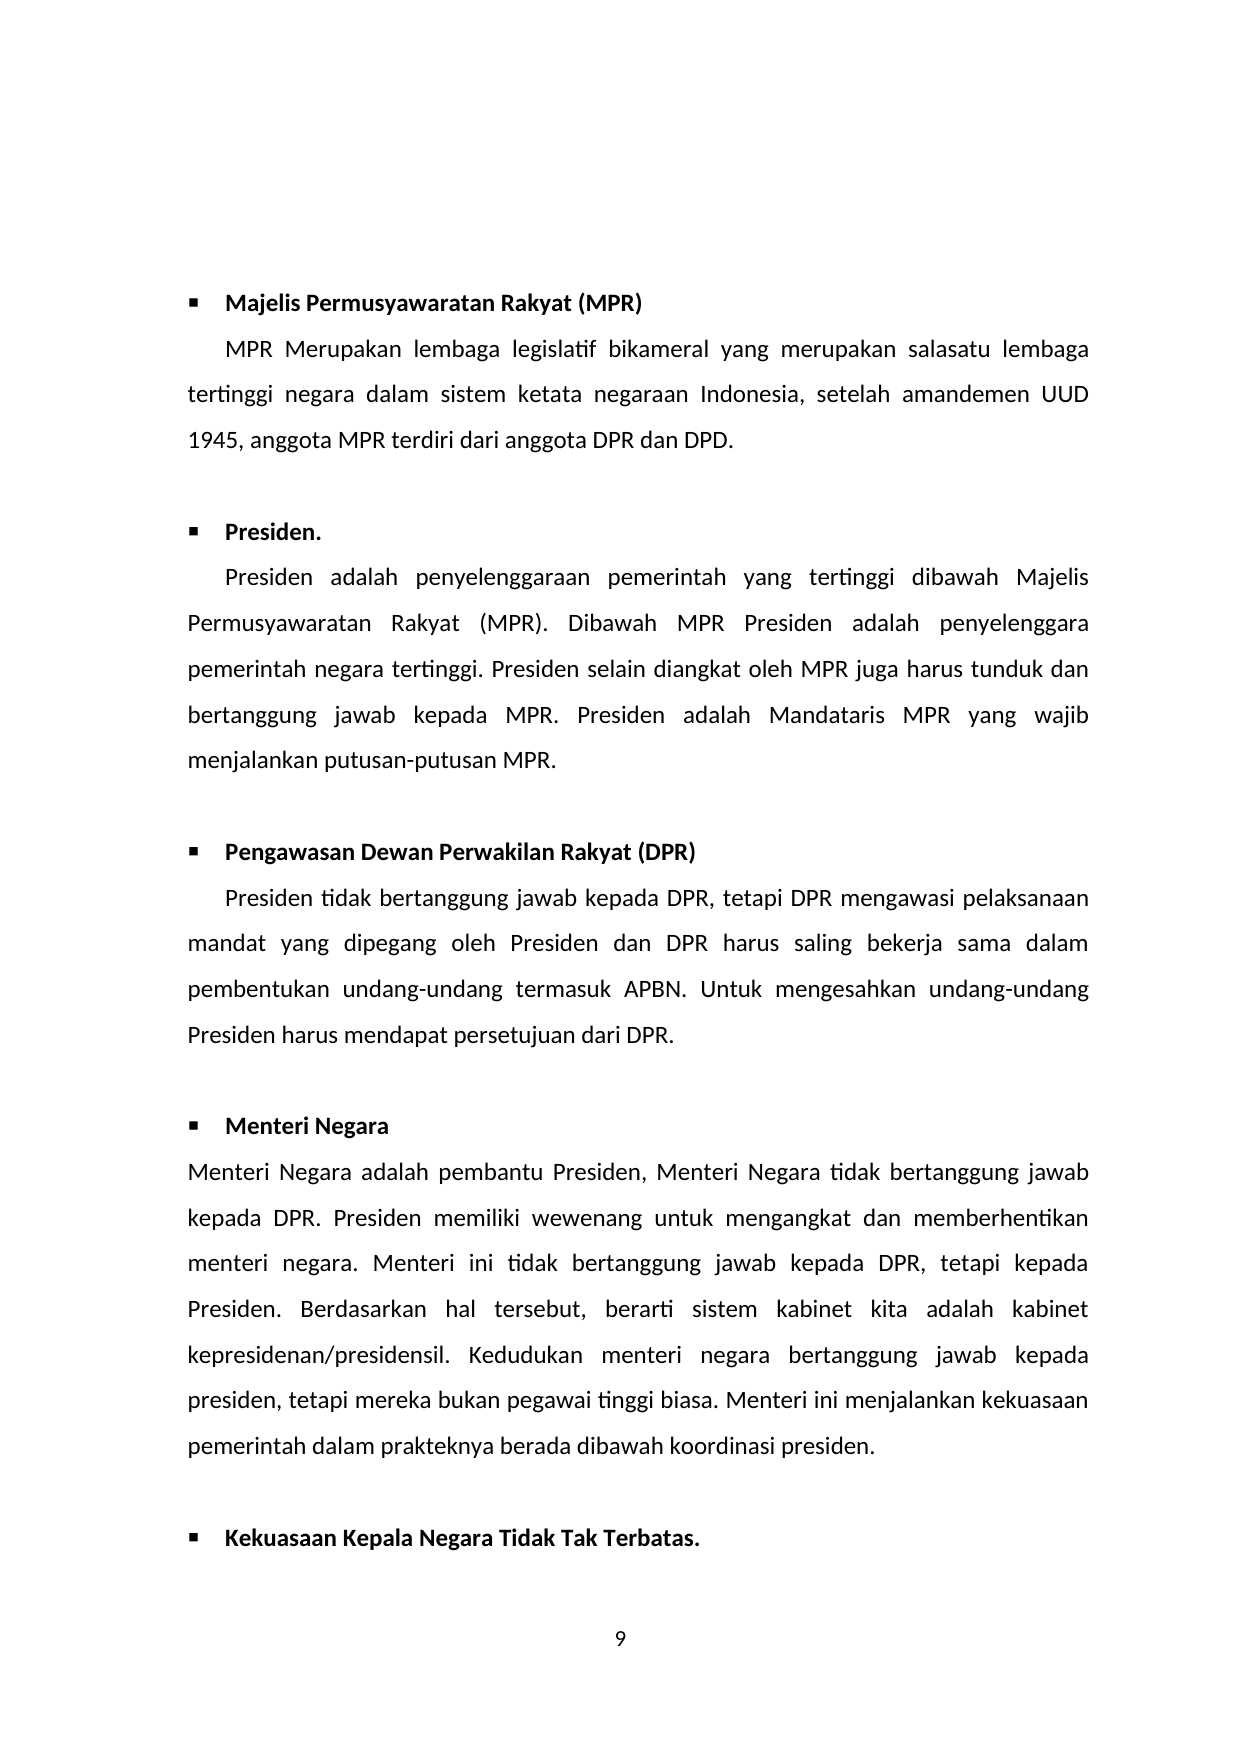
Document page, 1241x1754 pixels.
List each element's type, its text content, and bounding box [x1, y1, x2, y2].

text Menteri Negara adalah pembantu Presiden, Menteri Negara tidak bertanggung jawab kepada DPR. Presiden memiliki wewenang untuk mengangkat dan memberhentikan menteri negara. Menteri ini tidak bertanggung jawab kepada DPR, tetapi kepada Presiden. Berdasarkan hal tersebut, berarti sistem kabinet kita adalah kabinet kepresidenan/presidensil. Kedudukan menteri negara bertanggung jawab kepada presiden, tetapi mereka bukan pegawai tinggi biasa. Menteri ini menjalankan kekuasaan pemerintah dalam prakteknya berada dibawah koordinasi presiden. [187, 1156, 1090, 1461]
list Kekuasaan Kepala Negara Tidak Tak Terbatas. [187, 1522, 1090, 1552]
list Menteri Negara [187, 1110, 1090, 1141]
list Majelis Permusyawaratan Rakyat (MPR) [187, 287, 1090, 318]
text Presiden adalah penyelenggaraan pemerintah yang tertinggi dibawah Majelis Permusyawaratan Rakyat (MPR). Dibawah MPR Presiden adalah penyelenggara pemerintah negara tertinggi. Presiden selain diangkat oleh MPR juga harus tunduk dan bertanggung jawab kepada MPR. Presiden adalah Mandataris MPR yang wajib menjalankan putusan-putusan MPR. [187, 562, 1090, 775]
list Presiden. [187, 516, 1090, 546]
text Presiden tidak bertanggung jawab kepada DPR, tetapi DPR mengawasi pelaksanaan mandat yang dipegang oleh Presiden dan DPR harus saling bekerja sama dalam pembentukan undang-undang termasuk APBN. Untuk mengesahkan undang-undang Presiden harus mendapat persetujuan dari DPR. [187, 882, 1090, 1049]
text MPR Merupakan lembaga legislatif bikameral yang merupakan salasatu lembaga tertinggi negara dalam sistem ketata negaraan Indonesia, setelah amandemen UUD 1945, anggota MPR terdiri dari anggota DPR dan DPD. [187, 333, 1090, 455]
list Pengawasan Dewan Perwakilan Rakyat (DPR) [187, 836, 1090, 866]
